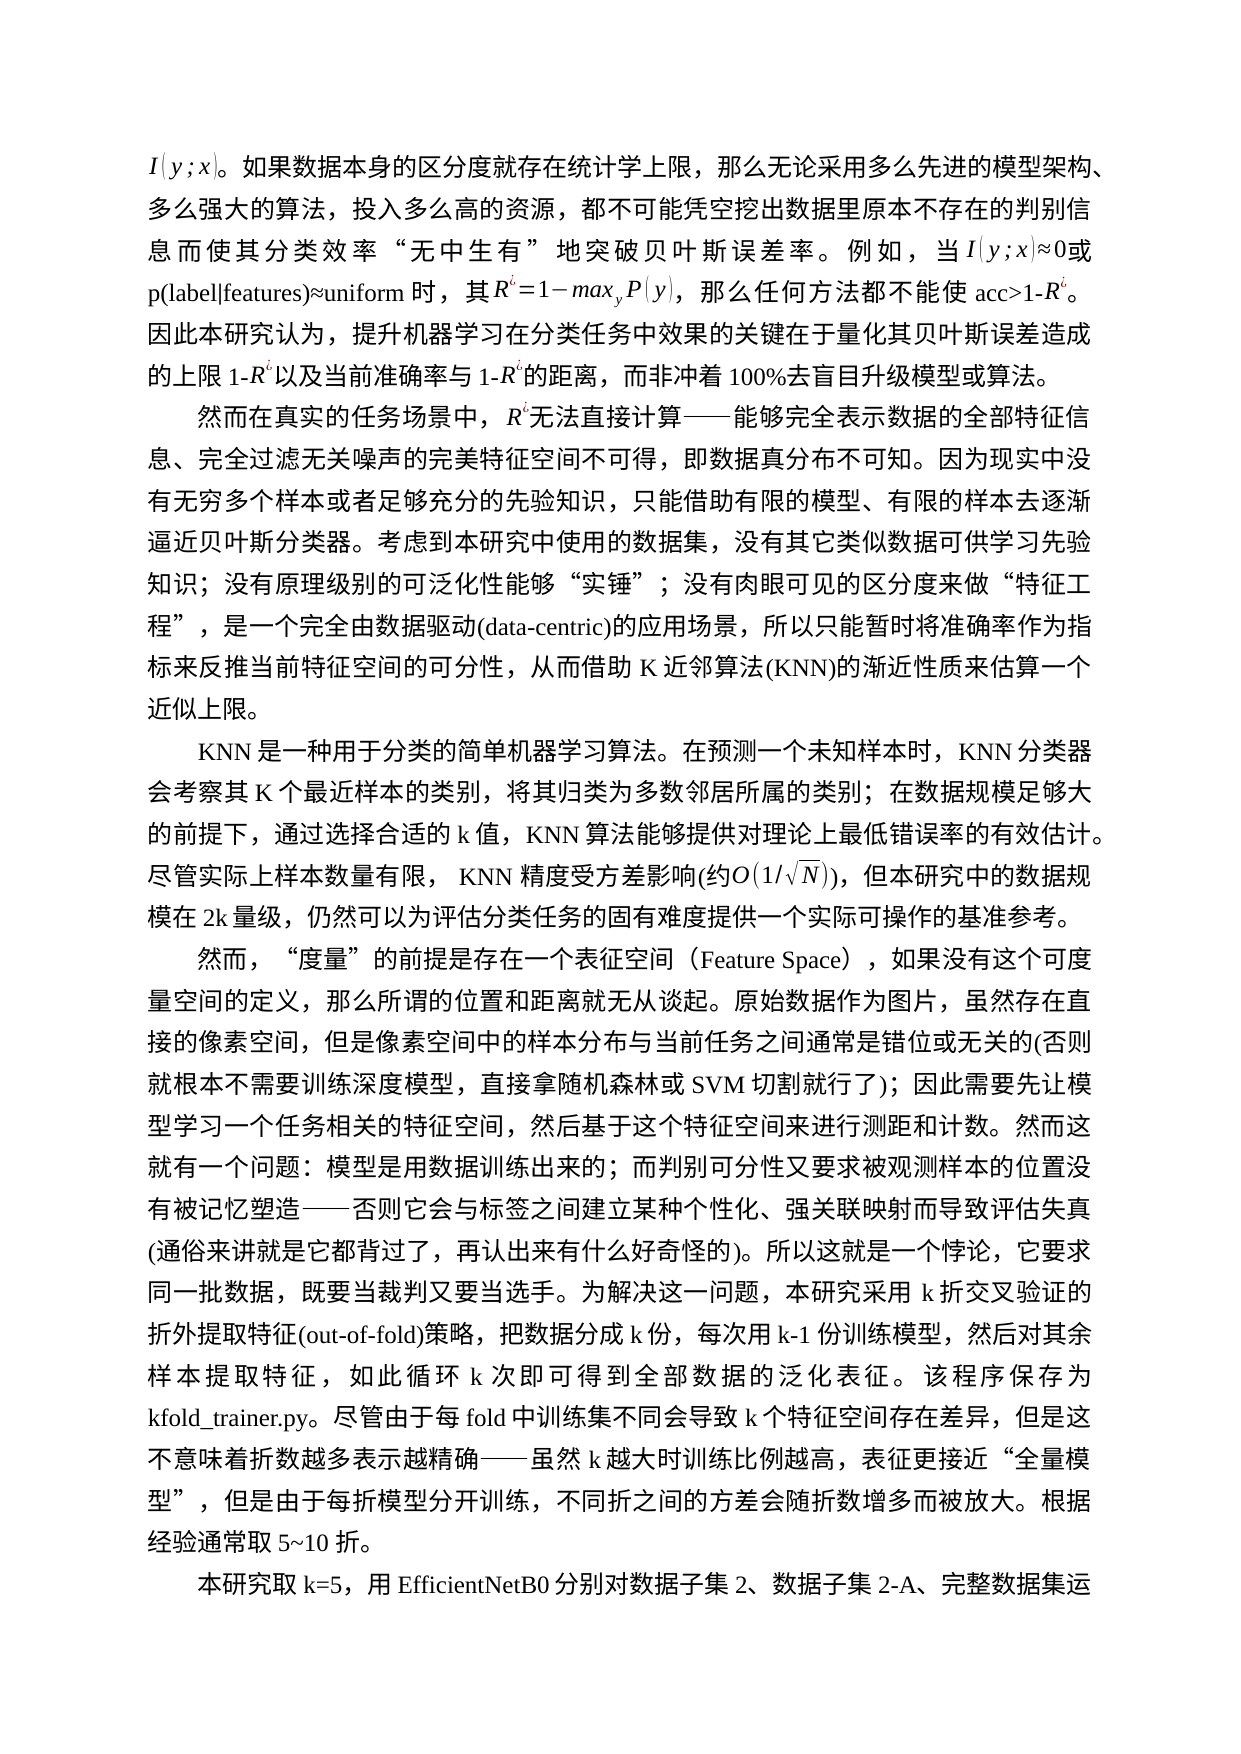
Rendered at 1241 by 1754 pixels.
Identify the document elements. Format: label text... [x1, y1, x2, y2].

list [148, 1564, 1092, 1601]
list 然而在真实的任务场景中，无法直接计算——能够完全表示数据的全部特征信息、完全过滤无关噪声的完美特征空间不可得，即数据真分布不可知。因为现实中没有无穷多个样本或者足够充分的先验知识，只能借助有限的模型、有限的样本去逐渐逼近贝叶斯分类器。考虑到本研究中使用的数据集，没有其它类似数据可供学习先验知识；没有原理级别的可泛化性能够“实锤”；没有肉眼可见的区分度来做“特征工程”，是一个完全由数据驱动(data-centric)的应用场景，所以只能暂时将准确率作为指标来反推当前特征空间的可分性，从而借助K近邻算法(KNN)的渐近性质来估算一个近似上限。 [148, 398, 1092, 726]
list KNN是一种用于分类的简单机器学习算法。在预测一个未知样本时，KNN分类器会考察其K个最近样本的类别，将其归类为多数邻居所属的类别；在数据规模足够大的前提下，通过选择合适的k值，KNN算法能够提供对理论上最低错误率的有效估计。尽管实际上样本数量有限， KNN 精度受方差影响(约)，但本研究中的数据规模在2k量级，仍然可以为评估分类任务的固有难度提供一个实际可操作的基准参考。 [148, 731, 1092, 934]
list 然而，“度量”的前提是存在一个表征空间（Feature Space），如果没有这个可度量空间的定义，那么所谓的位置和距离就无从谈起。原始数据作为图片，虽然存在直接的像素空间，但是像素空间中的样本分布与当前任务之间通常是错位或无关的(否则就根本不需要训练深度模型，直接拿随机森林或SVM切割就行了)；因此需要先让模型学习一个任务相关的特征空间，然后基于这个特征空间来进行测距和计数。然而这就有一个问题：模型是用数据训练出来的；而判别可分性又要求被观测样本的位置没有被记忆塑造——否则它会与标签之间建立某种个性化、强关联映射而导致评估失真(通俗来讲就是它都背过了，再认出来有什么好奇怪的)。所以这就是一个悖论，它要求同一批数据，既要当裁判又要当选手。为解决这一问题，本研究采用k折交叉验证的折外提取特征(out-of-fold)策略，把数据分成k份，每次用k‑1 份训练模型，然后对其余样本提取特征，如此循环k次即可得到全部数据的泛化表征。该程序保存为kfold_trainer.py。尽管由于每fold中训练集不同会导致k个特征空间存在差异，但是这不意味着折数越多表示越精确——虽然k越大时训练比例越高，表征更接近“全量模型”，但是由于每折模型分开训练，不同折之间的方差会随折数增多而被放大。根据经验通常取5~10 折。 [148, 939, 1092, 1559]
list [148, 148, 1092, 392]
